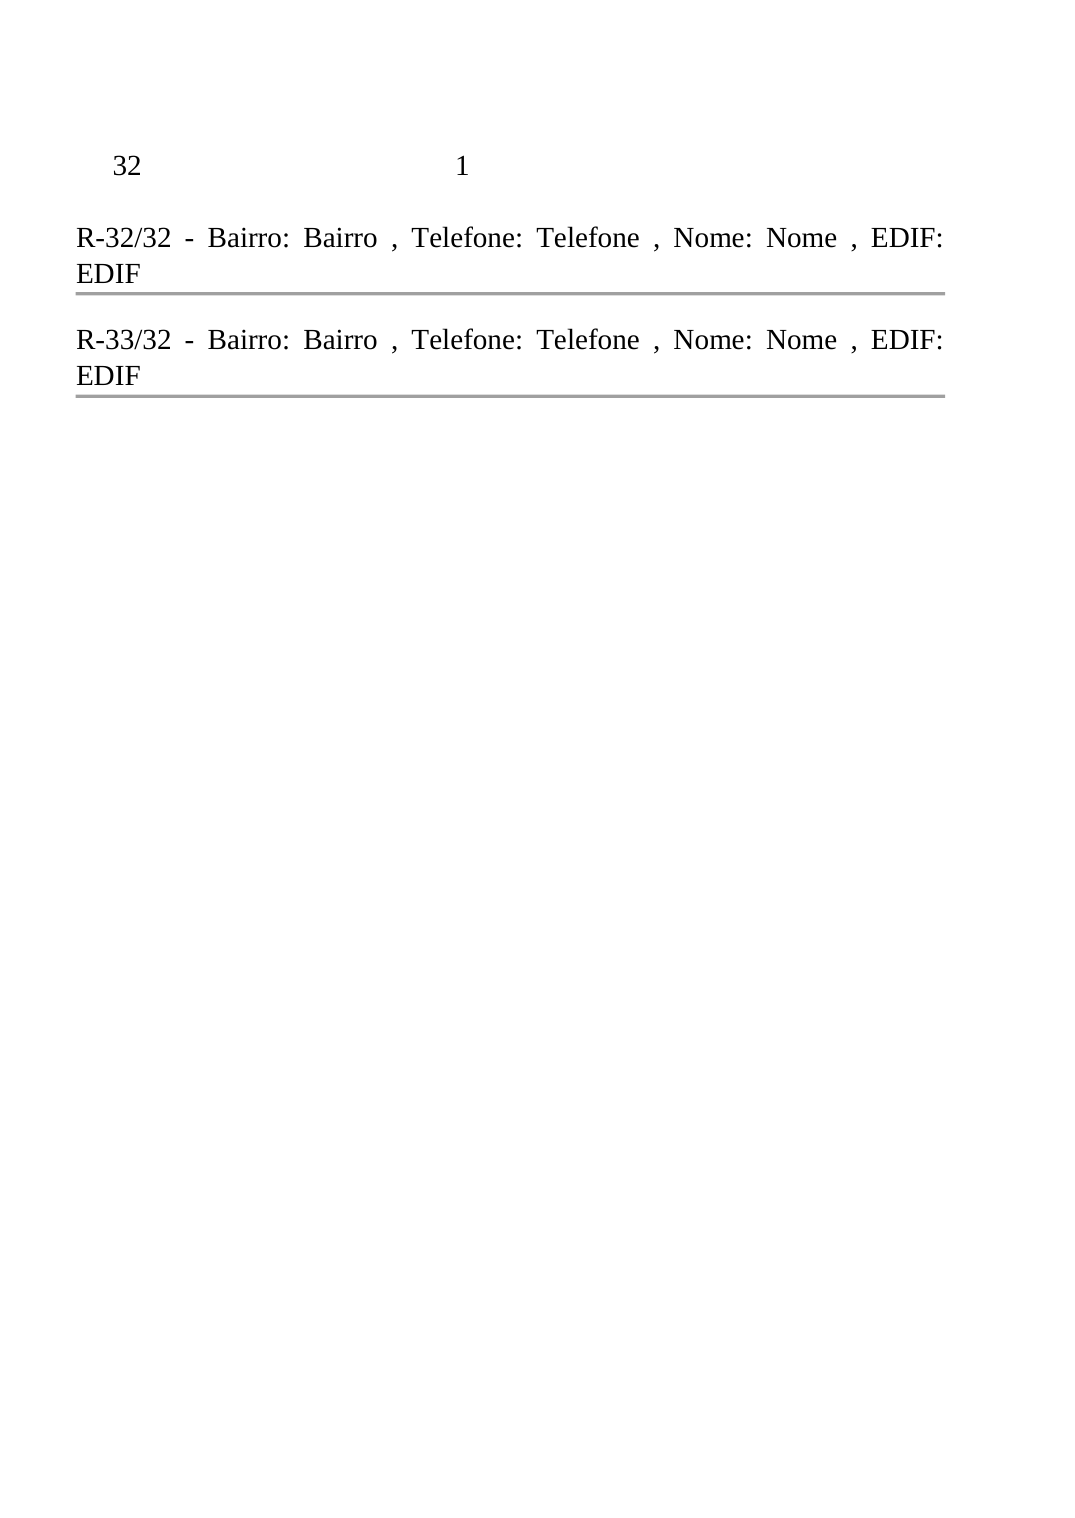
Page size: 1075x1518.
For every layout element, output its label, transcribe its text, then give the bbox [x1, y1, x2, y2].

text 32 1 [76, 148, 945, 181]
text R-33/32 - Bairro: Bairro , Telefone: Telefone , Nome: Nome , EDIF: EDIF [76, 322, 945, 392]
text R-32/32 - Bairro: Bairro , Telefone: Telefone , Nome: Nome , EDIF: EDIF [76, 220, 945, 289]
